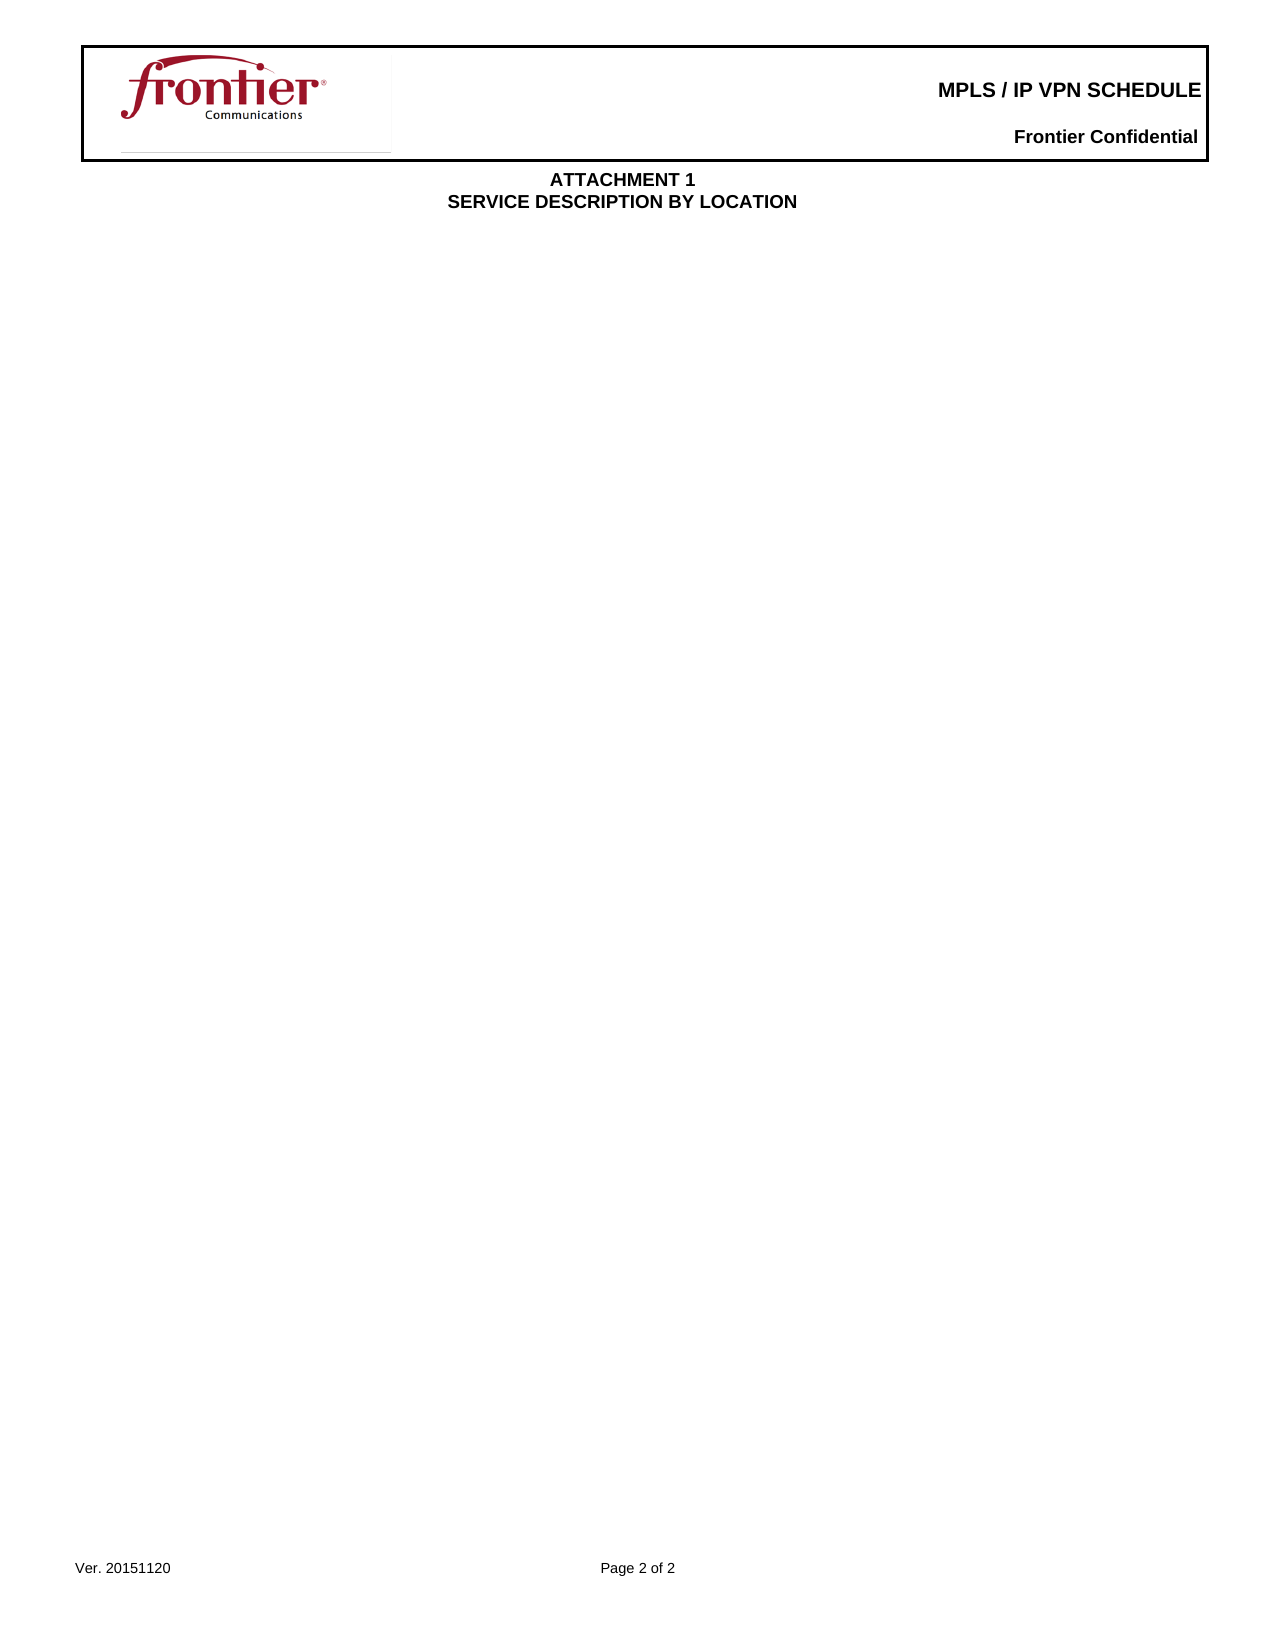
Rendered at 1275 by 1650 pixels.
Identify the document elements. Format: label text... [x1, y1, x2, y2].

list ATTACHMENT 1 [75, 169, 1170, 191]
list SERVICE DESCRIPTION BY LOCATION [75, 191, 1170, 212]
